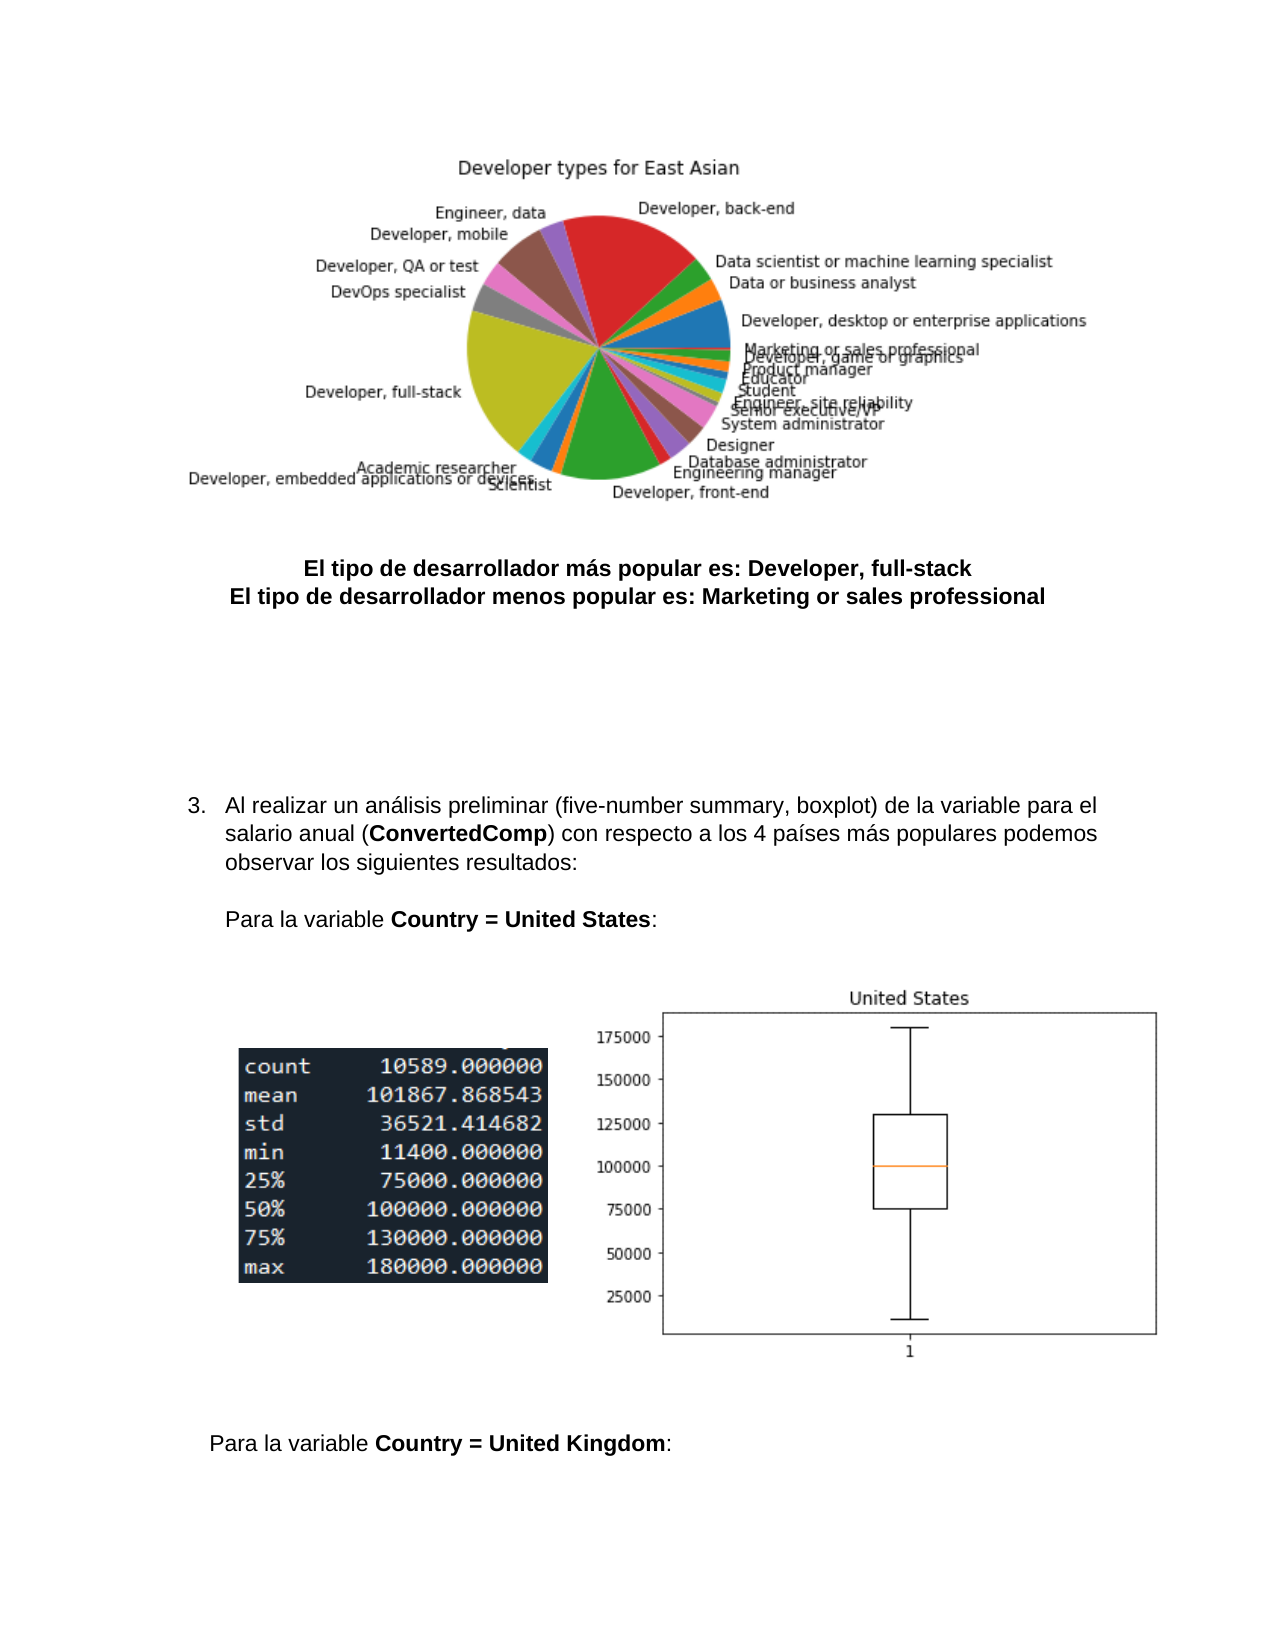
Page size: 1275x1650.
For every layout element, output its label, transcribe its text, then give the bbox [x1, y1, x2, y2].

text El tipo de desarrollador más popular es: Developer, full-stack [150, 554, 1125, 581]
list Para la variable Country = United States: [225, 906, 1125, 932]
list Al realizar un análisis preliminar (five-number summary, boxplot) de la variable para el salario anual (ConvertedComp) con respecto a los 4 países más populares podemos observar los siguientes resultados: [187, 792, 1125, 875]
picture [238, 1048, 548, 1283]
text El tipo de desarrollador menos popular es: Marketing or sales professional [150, 583, 1125, 609]
picture [178, 150, 1097, 524]
picture [586, 980, 1165, 1369]
text Para la variable Country = United Kingdom: [209, 1430, 1125, 1457]
